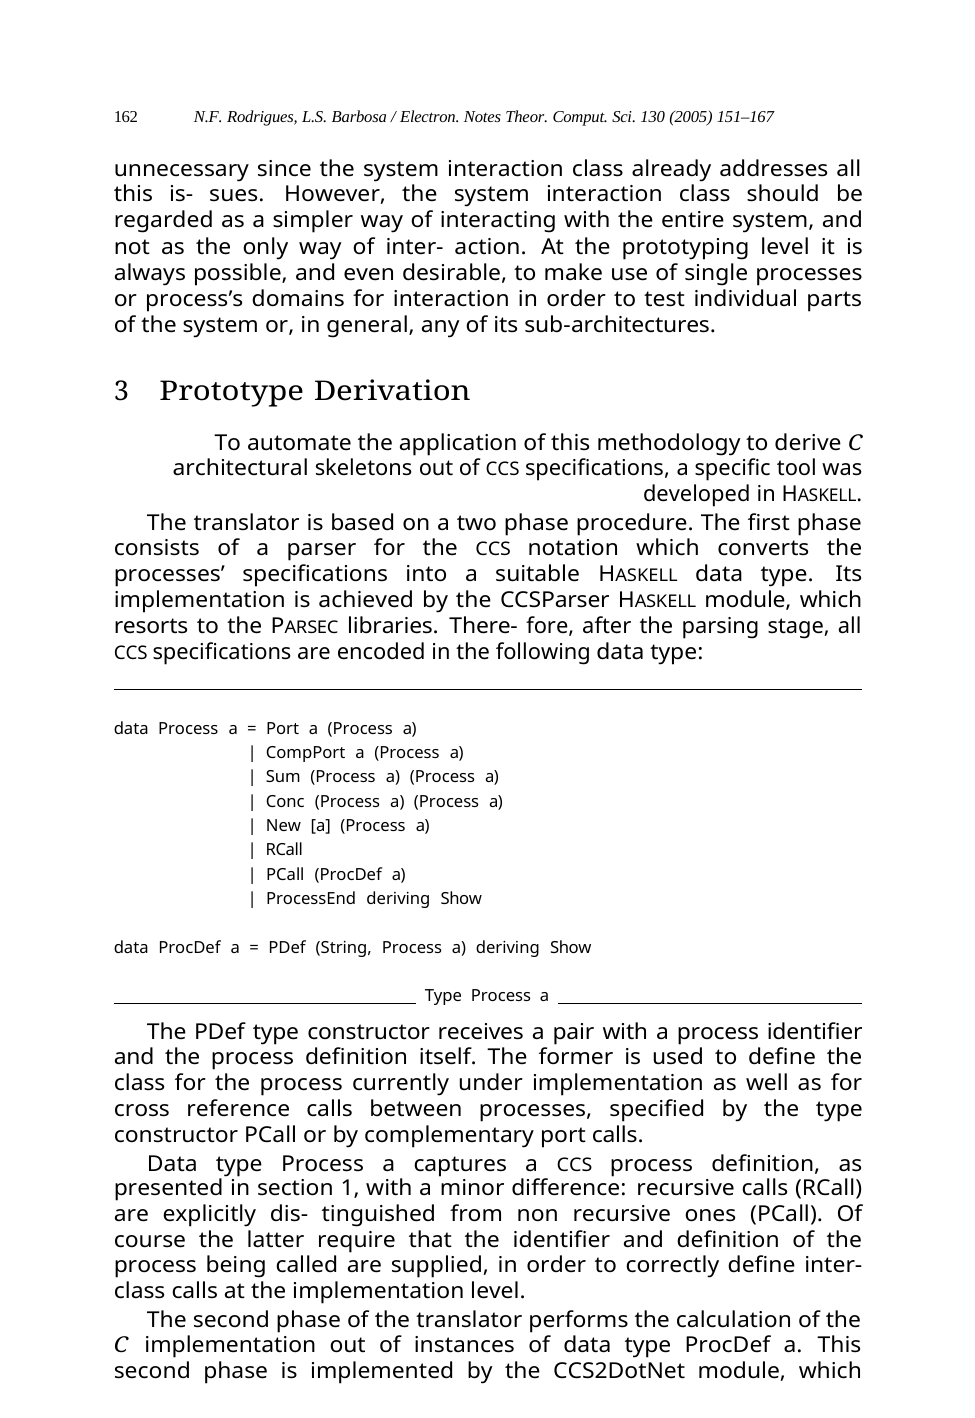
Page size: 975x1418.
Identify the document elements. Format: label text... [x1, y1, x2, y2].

text | ProcessEnd deriving Show [247, 886, 881, 909]
subtitle Prototype Derivation [113, 372, 881, 409]
text data Process a = Port a (Process a) [113, 716, 881, 739]
text unnecessary since the system interaction class already addresses all this is- sues. However, the system interaction class should be regarded as a simpler way of interacting with the entire system, and not as the only way of inter- action. At the prototyping level it is always possible, and even desirable, to make use of single processes or process’s domains for interaction in order to test individual parts of the system or, in general, any of its sub-architectures. [113, 156, 863, 339]
text data ProcDef a = PDef (String, Process a) deriving Show [113, 935, 881, 958]
text | Sum (Process a) (Process a) [247, 765, 881, 788]
text The PDef type constructor receives a pair with a process identifier and the process definition itself. The former is used to define the class for the process currently under implementation as well as for cross reference calls between processes, specified by the type constructor PCall or by complementary port calls. [113, 1019, 863, 1149]
text | CompPort a (Process a) [247, 741, 881, 763]
text Data type Process a captures a CCS process definition, as presented in section 1, with a minor difference: recursive calls (RCall) are explicitly dis- tinguished from non recursive ones (PCall). Of course the latter require that the identifier and definition of the process being called are supplied, in order to correctly define inter-class calls at the implementation level. [113, 1151, 862, 1304]
text | PCall (ProcDef a) [247, 862, 881, 885]
text Type Process a [113, 983, 881, 1006]
text | New [a] (Process a) [247, 813, 881, 836]
text | Conc (Process a) (Process a) [247, 789, 881, 812]
text To automate the application of this methodology to derive C architectural skeletons out of CCS specifications, a specific tool was developed in Haskell. [102, 429, 862, 508]
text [113, 1307, 862, 1385]
text The translator is based on a two phase procedure. The first phase consists of a parser for the CCS notation which converts the processes’ specifications into a suitable Haskell data type. Its implementation is achieved by the CCSParser Haskell module, which resorts to the Parsec libraries. There- fore, after the parsing stage, all CCS specifications are encoded in the following data type: [113, 510, 862, 666]
text | RCall [247, 838, 881, 861]
